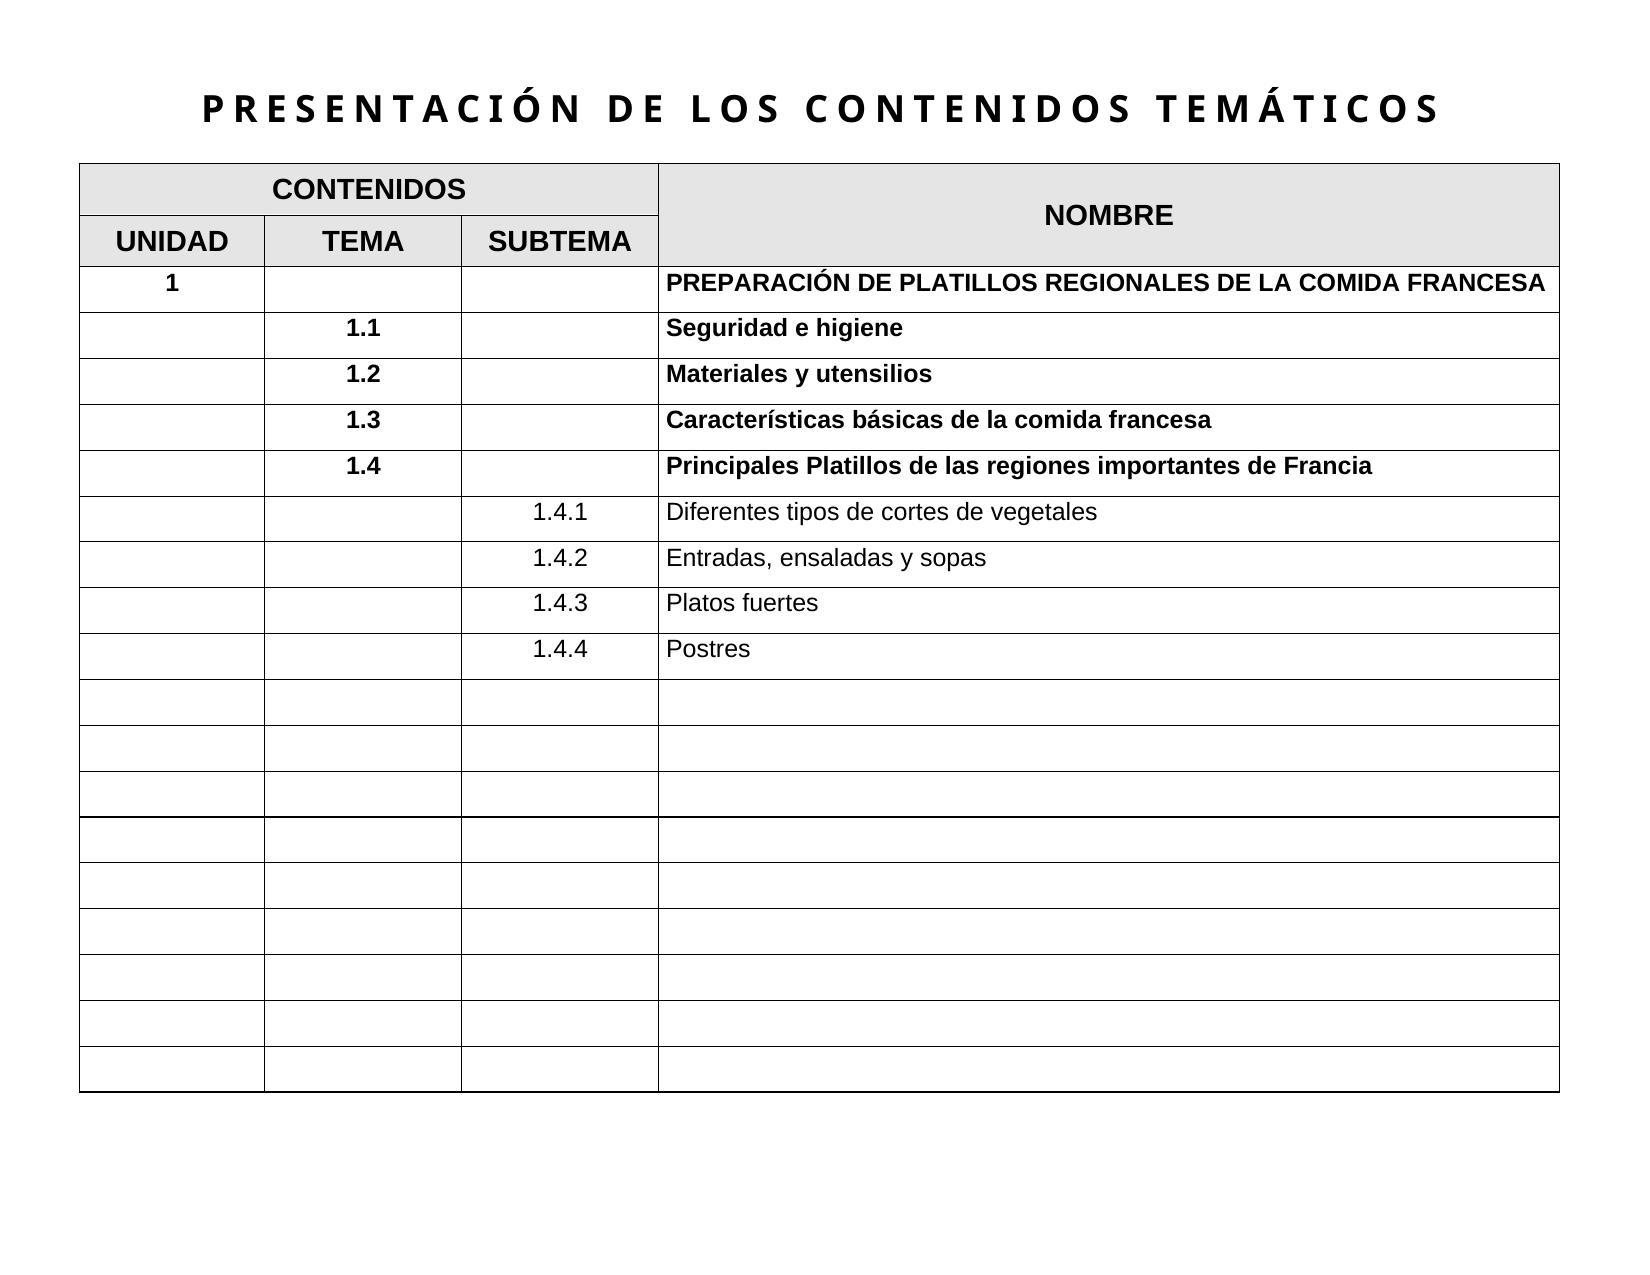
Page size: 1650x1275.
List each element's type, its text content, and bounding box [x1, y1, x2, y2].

table_cell [80, 772, 264, 816]
table_cell [462, 359, 658, 404]
table_cell 1.1 [265, 313, 461, 358]
table_cell SUBTEMA [462, 216, 658, 266]
table_cell Diferentes tipos de cortes de vegetales [659, 497, 1559, 541]
table_cell [80, 955, 264, 1000]
table_cell [462, 680, 658, 725]
table_cell [265, 818, 461, 862]
table_cell 1.4.1 [462, 497, 658, 541]
table_cell Platos fuertes [659, 588, 1559, 633]
table_cell [80, 542, 264, 587]
table_cell PREPARACIÓN DE PLATILLOS REGIONALES DE LA COMIDA FRANCESA [659, 267, 1559, 312]
table_cell Materiales y utensilios [659, 359, 1559, 404]
table_cell [80, 909, 264, 954]
table_cell [265, 955, 461, 1000]
table_cell [659, 818, 1559, 862]
table_cell Postres [659, 634, 1559, 679]
table_cell 1.3 [265, 405, 461, 450]
table_cell [462, 405, 658, 450]
table_cell [462, 818, 658, 862]
table_cell 1.4.2 [462, 542, 658, 587]
table_cell [659, 680, 1559, 725]
table_cell 1.4.4 [462, 634, 658, 679]
table_header CONTENIDOS [80, 164, 658, 214]
table_cell [265, 497, 461, 541]
table_cell [659, 863, 1559, 908]
table_cell [462, 909, 658, 954]
table_header NOMBRE [659, 164, 1559, 266]
table_cell Características básicas de la comida francesa [659, 405, 1559, 450]
table_cell [80, 680, 264, 725]
table_cell 1.2 [265, 359, 461, 404]
table_cell [80, 497, 264, 541]
table_cell [80, 634, 264, 679]
table_cell [462, 863, 658, 908]
table_cell [462, 451, 658, 496]
table_cell [80, 451, 264, 496]
table_cell [659, 955, 1559, 1000]
table_cell 1.4.3 [462, 588, 658, 633]
table_cell [80, 359, 264, 404]
table_cell [462, 726, 658, 771]
table_cell [659, 1001, 1559, 1046]
table_cell [462, 955, 658, 1000]
table_cell 1 [80, 267, 264, 312]
table_cell [265, 542, 461, 587]
table_cell [265, 1001, 461, 1046]
table_cell [462, 313, 658, 358]
table_cell [265, 588, 461, 633]
table_cell [659, 772, 1559, 816]
table_cell UNIDAD [80, 216, 264, 266]
table_cell [80, 313, 264, 358]
table_cell [80, 1001, 264, 1046]
table_cell [80, 588, 264, 633]
table_cell Principales Platillos de las regiones importantes de Francia [659, 451, 1559, 496]
table_cell [265, 863, 461, 908]
table_cell TEMA [265, 216, 461, 266]
table_cell [80, 818, 264, 862]
table_cell [265, 726, 461, 771]
table_cell [80, 863, 264, 908]
table_cell [462, 772, 658, 816]
table_cell [265, 634, 461, 679]
table_cell [659, 726, 1559, 771]
table_cell [659, 909, 1559, 954]
table_cell [80, 1047, 264, 1091]
table_cell [659, 1047, 1559, 1091]
table_cell [80, 726, 264, 771]
table_cell 1.4 [265, 451, 461, 496]
table_cell Seguridad e higiene [659, 313, 1559, 358]
table_cell [265, 772, 461, 816]
text PRESENTACIÓN DE LOS CONTENIDOS TEMÁTICOS [59, 83, 1580, 134]
table_cell Entradas, ensaladas y sopas [659, 542, 1559, 587]
table_cell [265, 1047, 461, 1091]
table_cell [265, 680, 461, 725]
table_cell [80, 405, 264, 450]
table_cell [462, 1001, 658, 1046]
table_cell [265, 909, 461, 954]
table_cell [265, 267, 461, 312]
table_cell [462, 267, 658, 312]
table_cell [462, 1047, 658, 1091]
